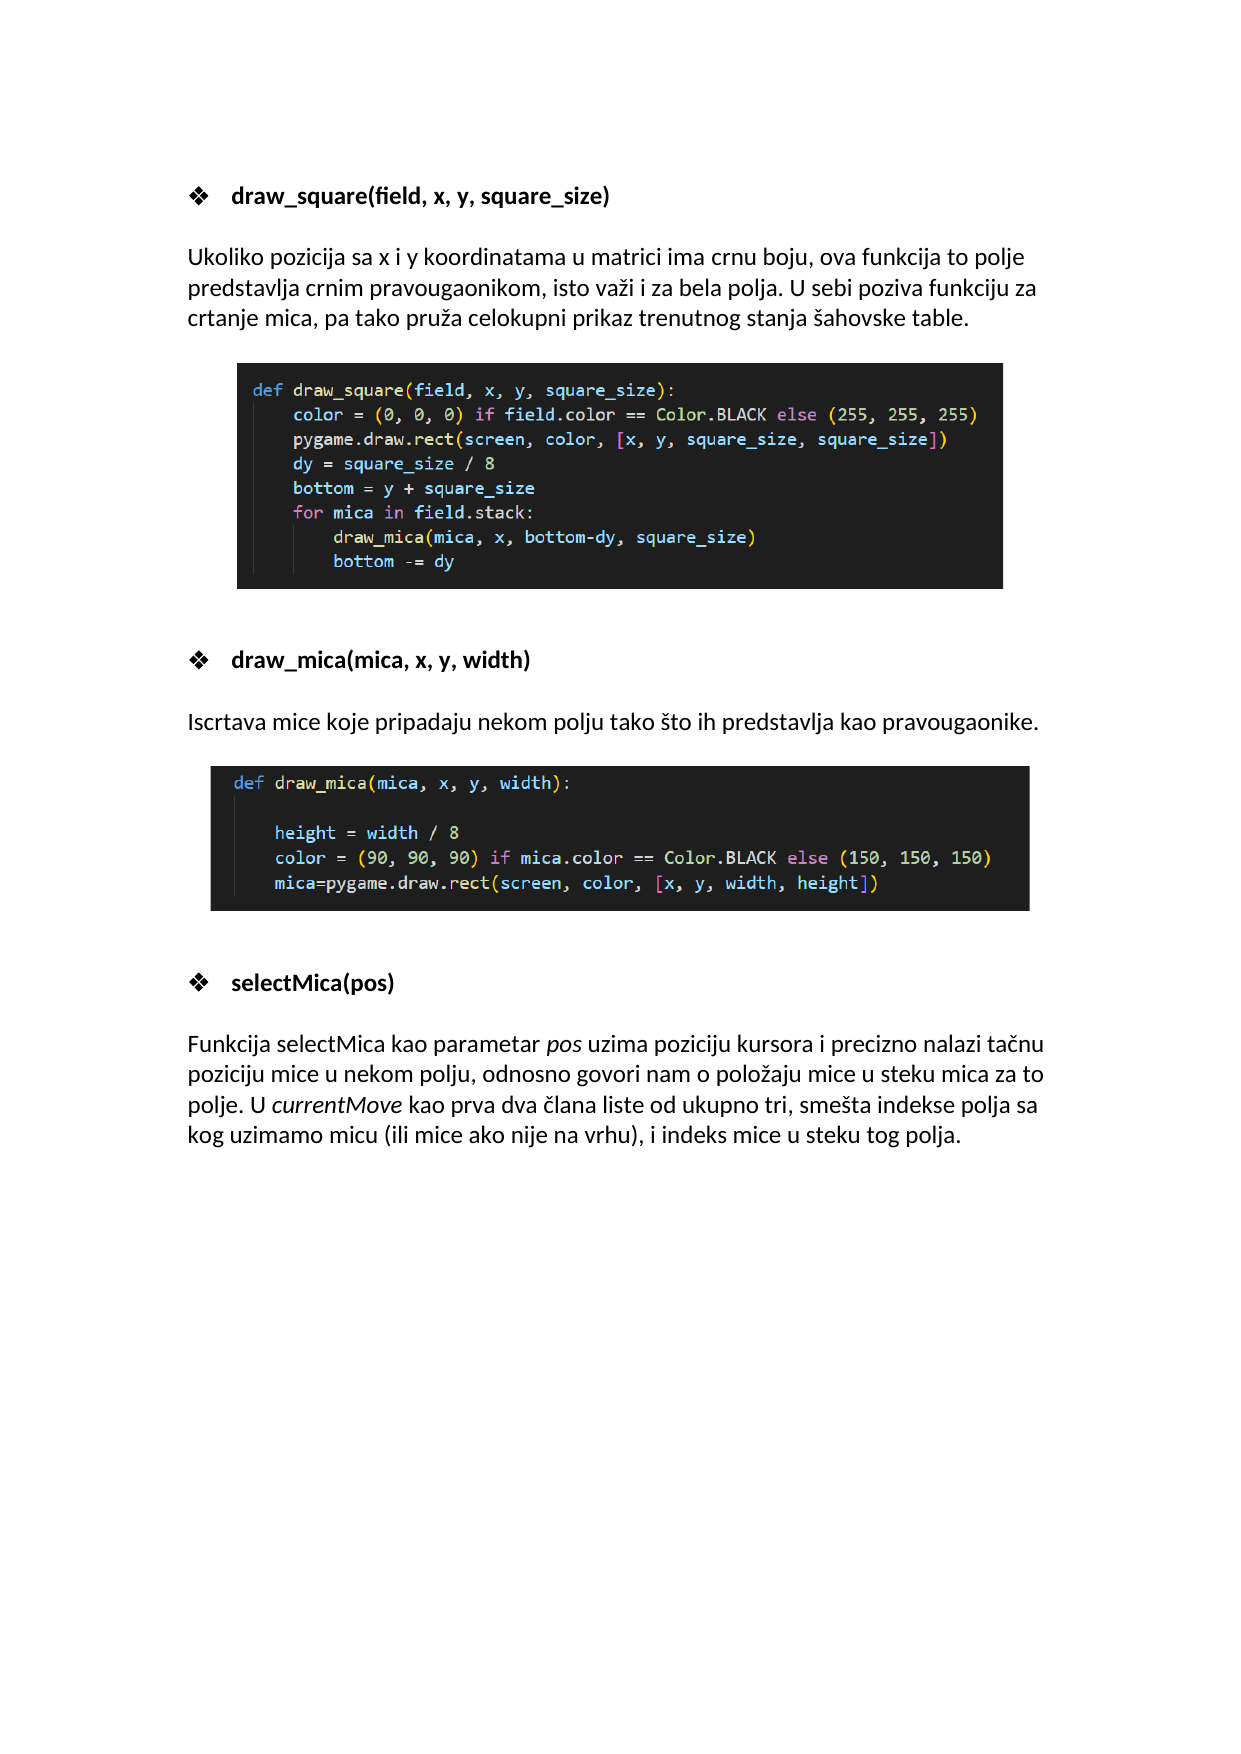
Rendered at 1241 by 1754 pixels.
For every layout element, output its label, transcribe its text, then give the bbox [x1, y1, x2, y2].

list Iscrtava mice koje pripadaju nekom polju tako što ih predstavlja kao pravougaonike. [187, 706, 1053, 736]
picture [237, 363, 1004, 589]
picture [210, 766, 1030, 911]
list Ukoliko pozicija sa x i y koordinatama u matrici ima crnu boju, ova funkcija to polje predstavlja crnim pravougaonikom, isto važi i za bela polja. U sebi poziva funkciju za crtanje mica, pa tako pruža celokupni prikaz trenutnog stanja šahovske table. [187, 242, 1053, 333]
list draw_mica(mica, x, y, width) [187, 645, 1053, 675]
list draw_square(field, x, y, square_size) [187, 181, 1053, 211]
list selectMica(pos) [187, 967, 1053, 997]
list Funkcija selectMica kao parametar pos uzima poziciju kursora i precizno nalazi tačnu poziciju mice u nekom polju, odnosno govori nam o položaju mice u steku mica za to polje. U currentMove kao prva dva člana liste od ukupno tri, smešta indekse polja sa kog uzimamo micu (ili mice ako nije na vrhu), i indeks mice u steku tog polja. [187, 1028, 1053, 1150]
